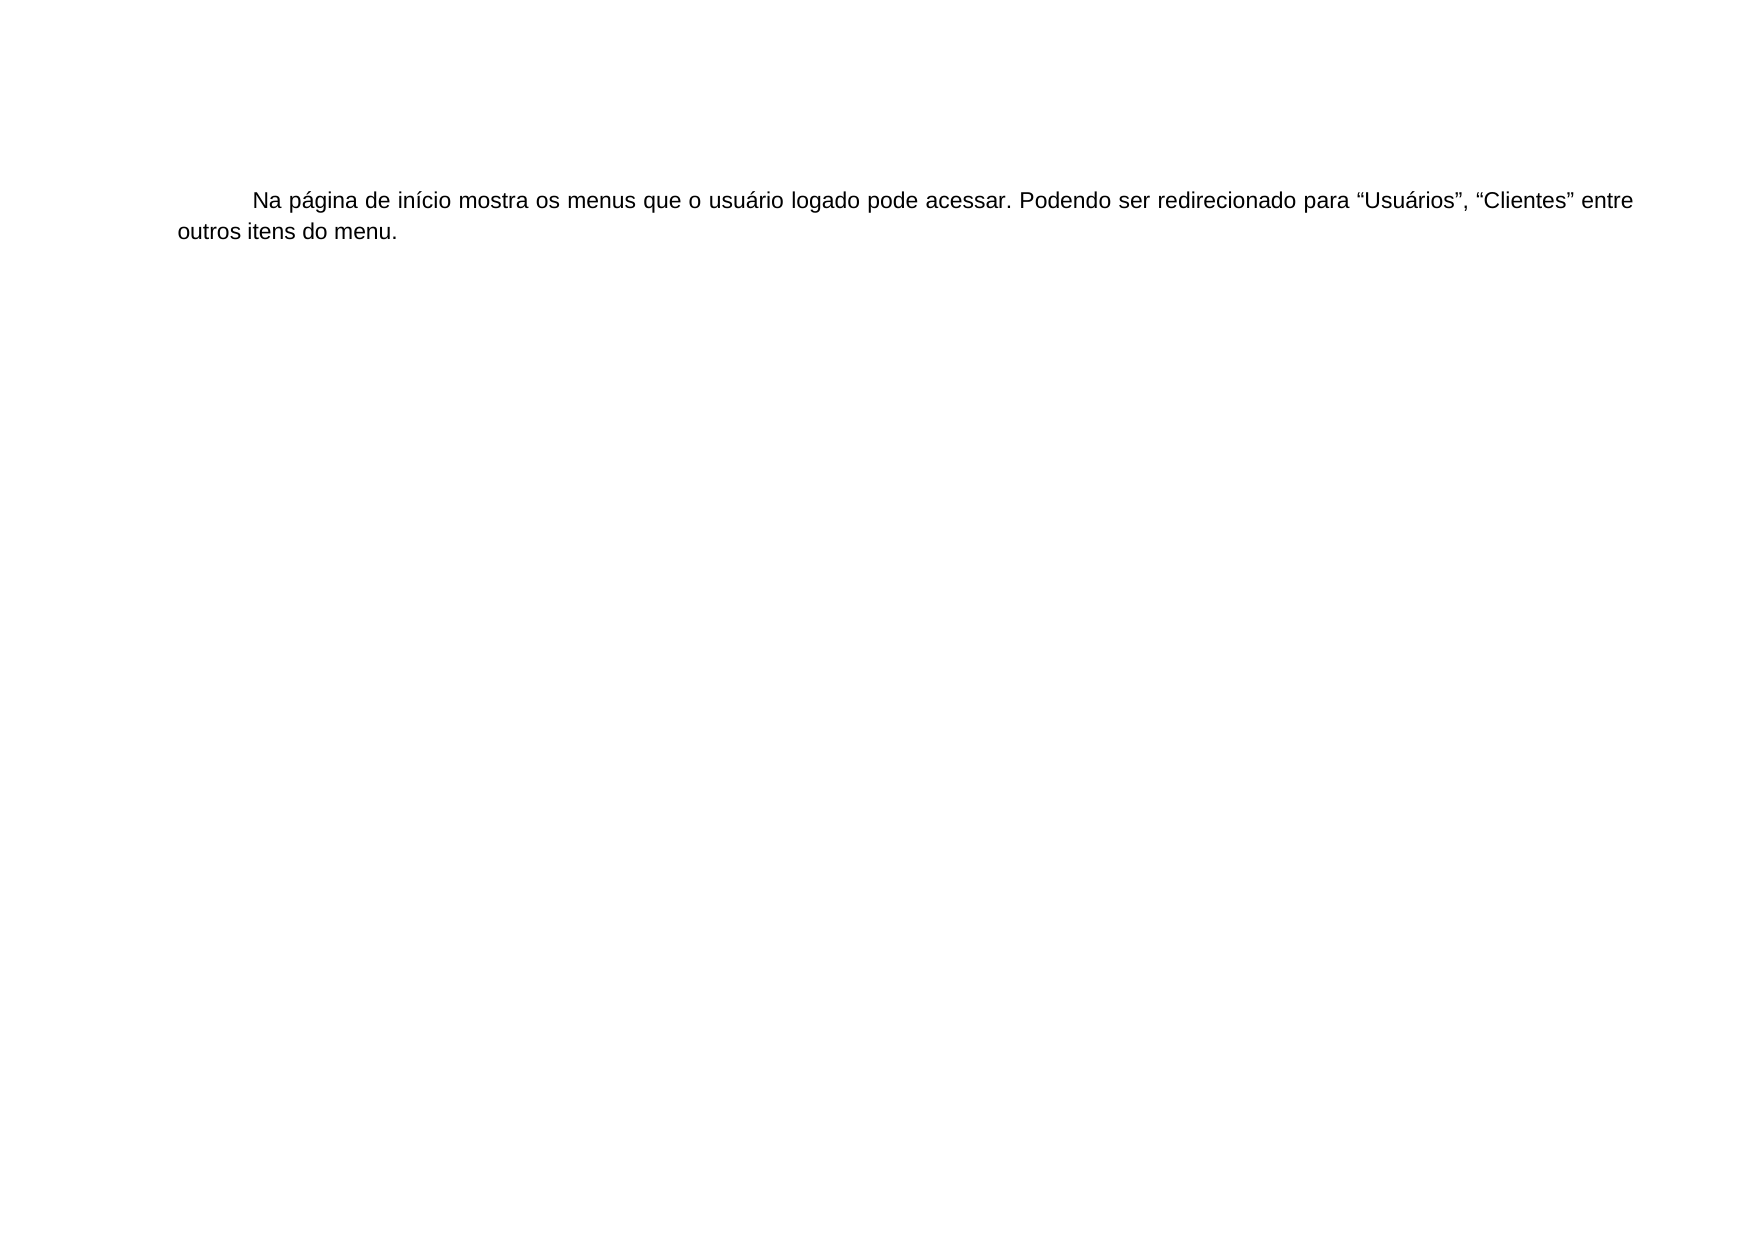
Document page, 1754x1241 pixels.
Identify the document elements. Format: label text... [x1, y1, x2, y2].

text Na página de início mostra os menus que o usuário logado pode acessar. Podendo ser redirecionado para “Usuários”, “Clientes” entre outros itens do menu. [177, 187, 1635, 244]
